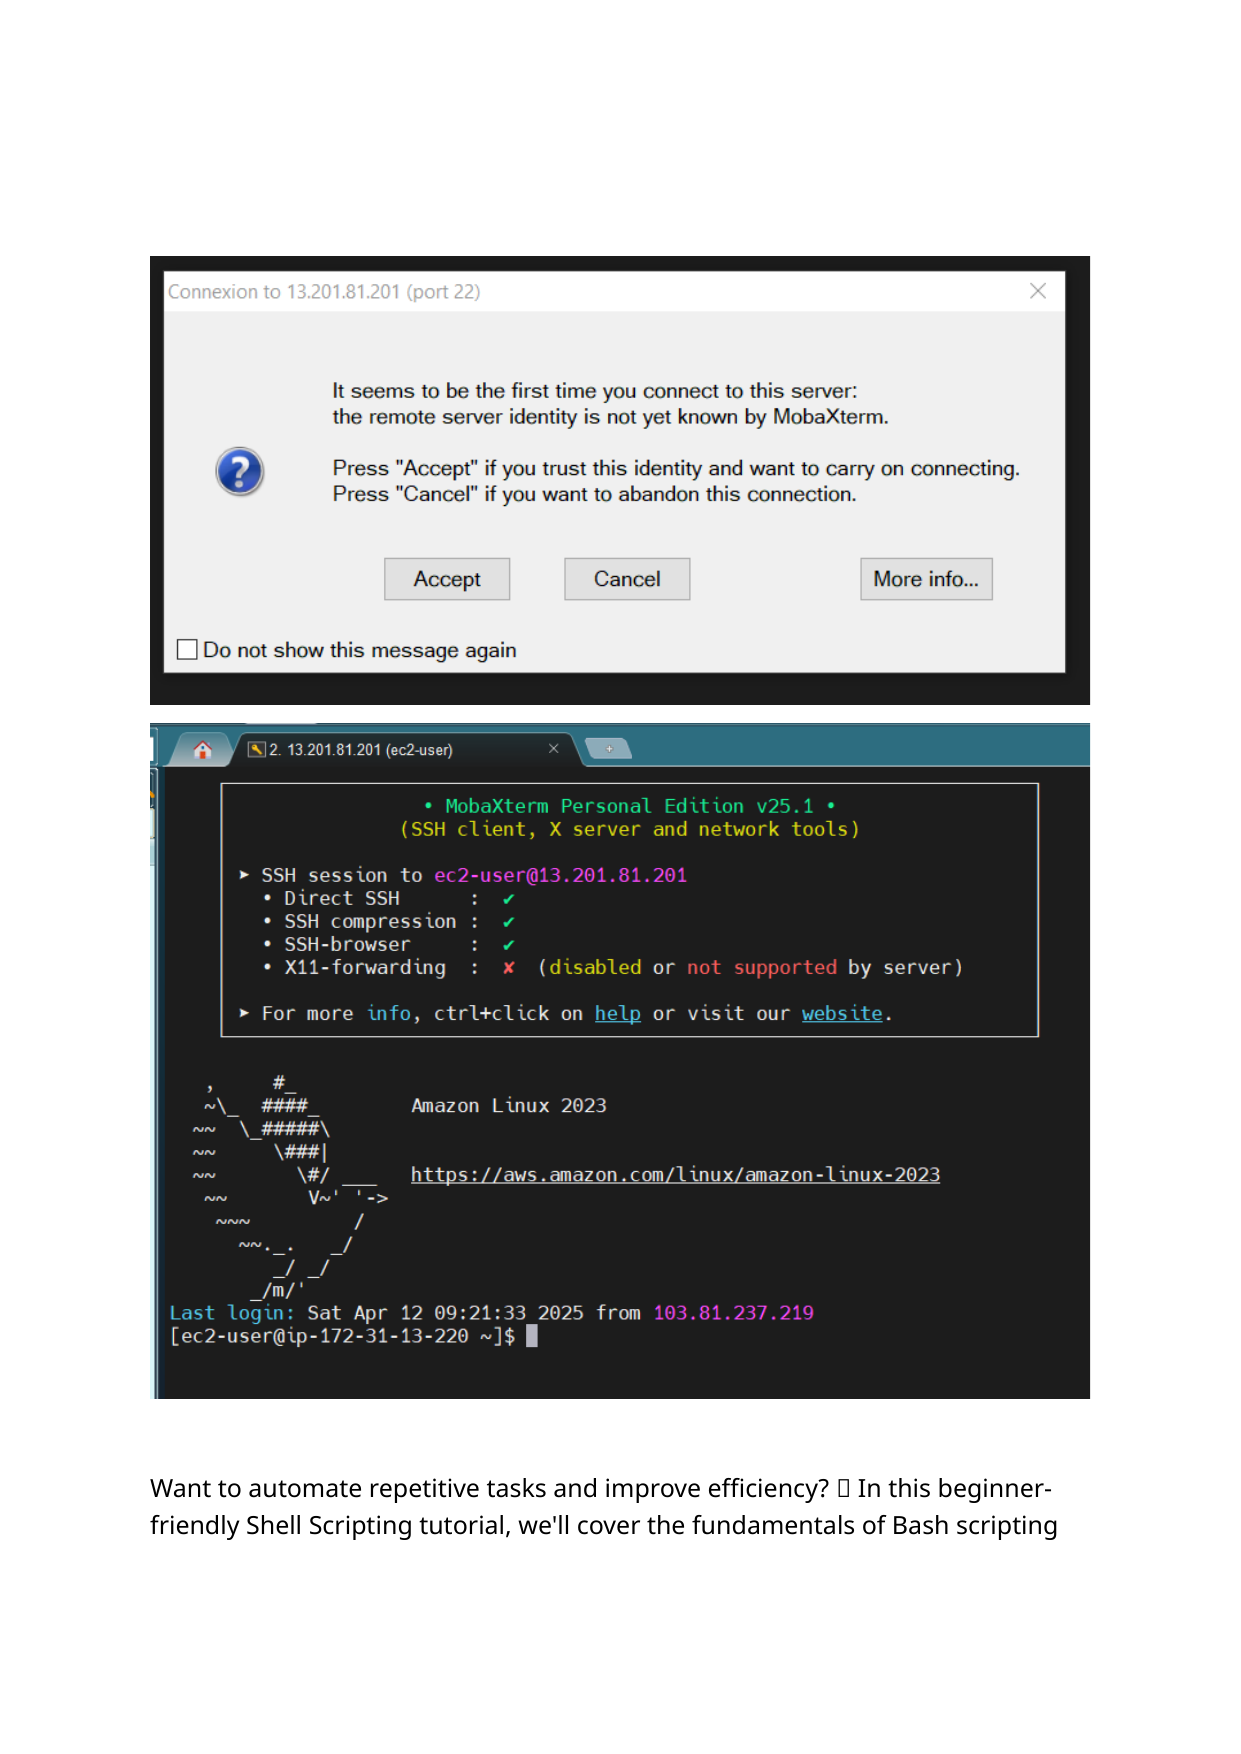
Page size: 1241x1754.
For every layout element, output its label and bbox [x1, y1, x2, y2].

picture [150, 723, 1091, 1399]
text [150, 1471, 1090, 1542]
picture [150, 256, 1091, 705]
